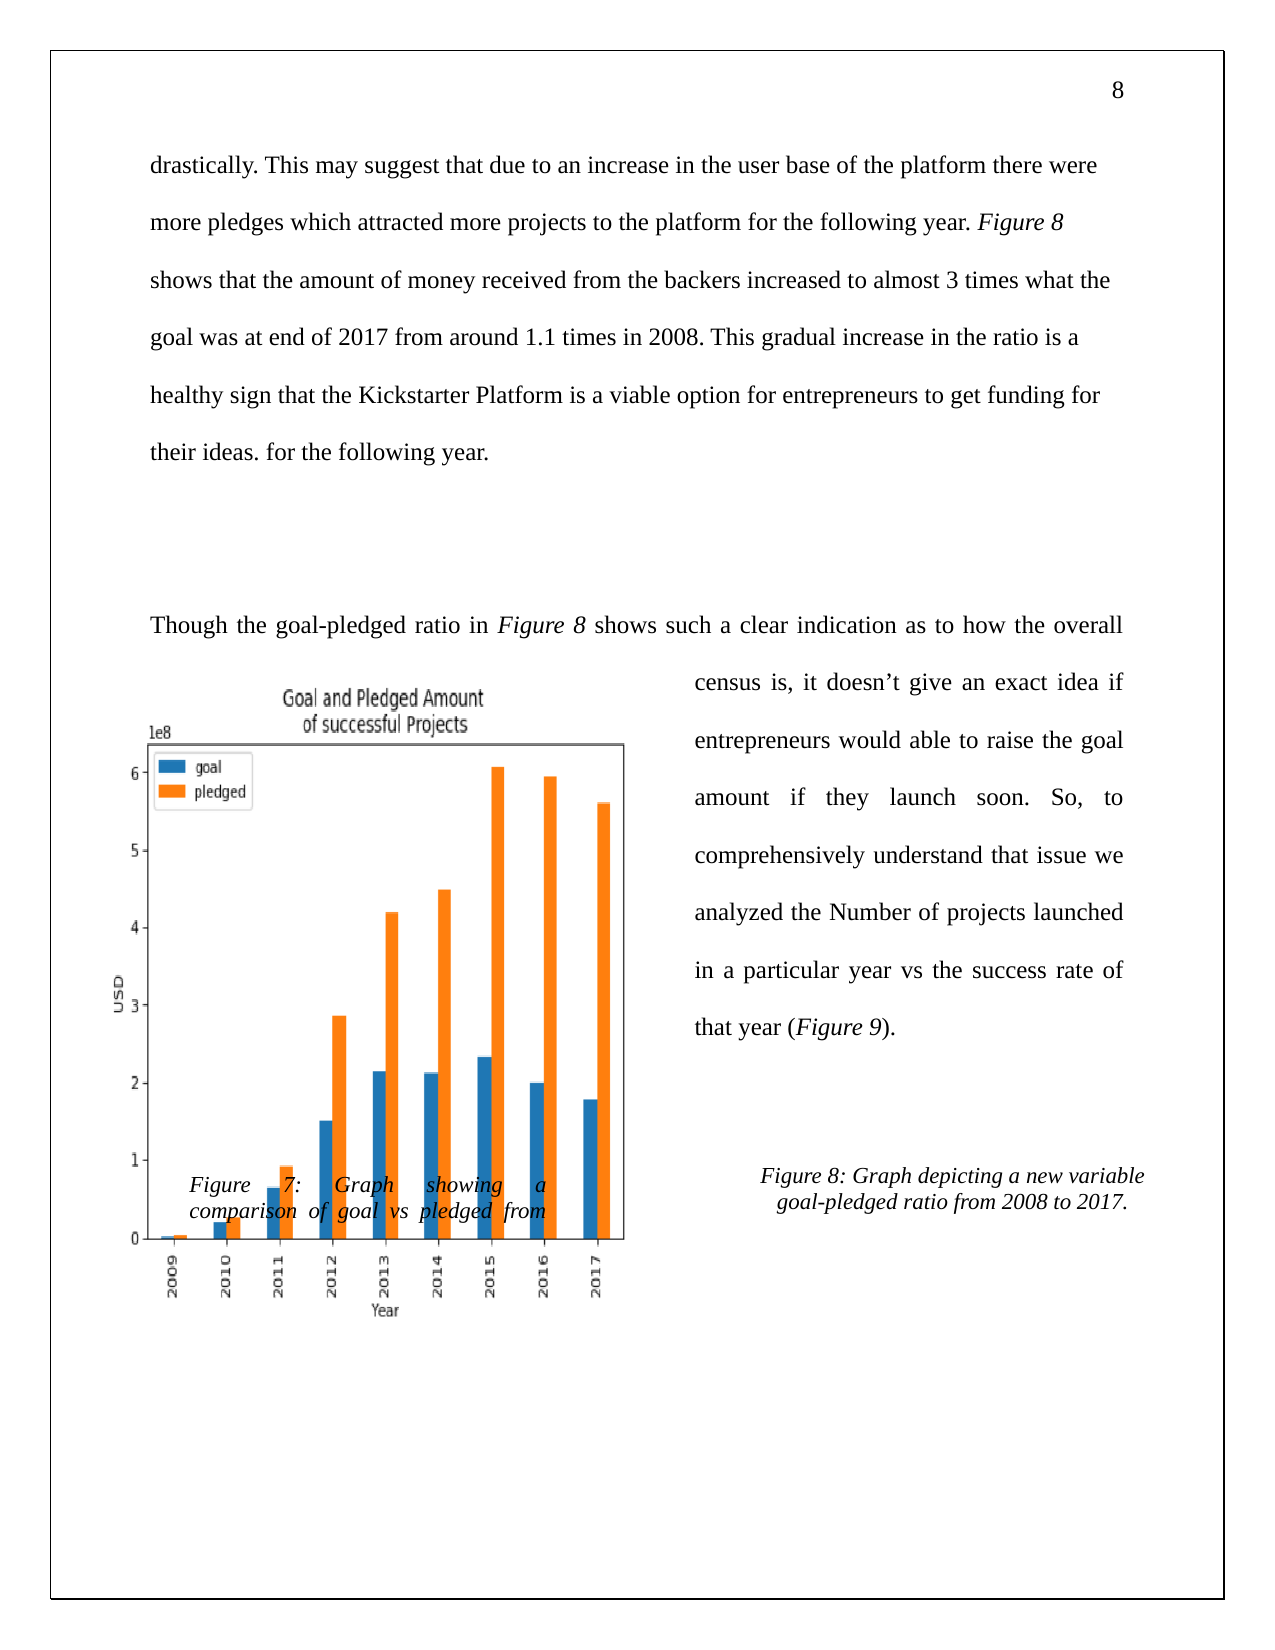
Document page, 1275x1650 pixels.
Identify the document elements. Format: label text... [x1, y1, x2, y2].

picture [91, 668, 676, 1349]
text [150, 150, 1124, 466]
text Though the goal-pledged ratio in Figure 8 shows such a clear indication as to how the overall census is, it doesn’t give an exact idea if entrepreneurs would able to raise the goal amount if they launch soon. So, to comprehensively understand that issue we analyzed the Number of projects launched in a particular year vs the success rate of that year (Figure 9). [150, 610, 1124, 1041]
